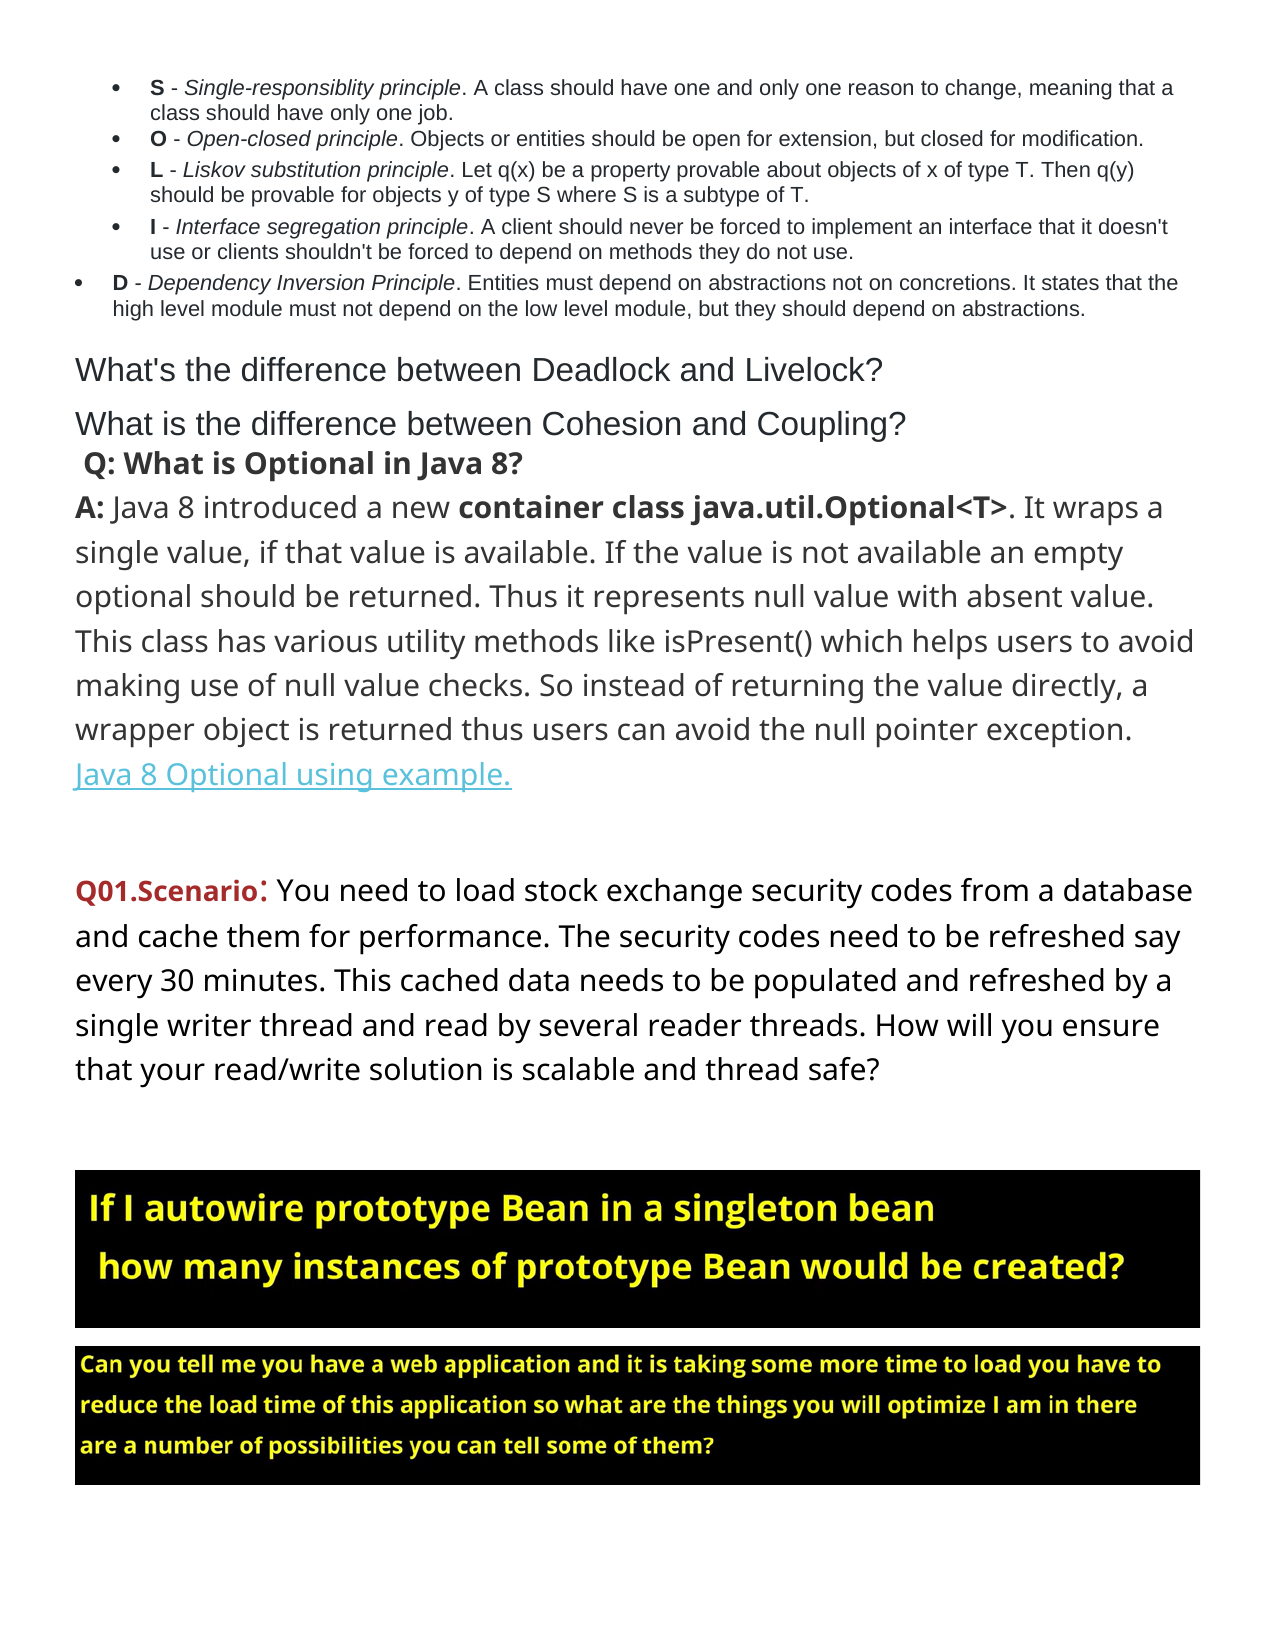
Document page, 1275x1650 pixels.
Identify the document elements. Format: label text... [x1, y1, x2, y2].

list I - Interface segregation principle. A client should never be forced to implement an interface that it doesn't use or clients shouldn't be forced to depend on methods they do not use. [112, 213, 1200, 264]
list O - Open-closed principle. Objects or entities should be open for extension, but closed for modification. [112, 125, 1200, 151]
list L - Liskov substitution principle. Let q(x) be a property provable about objects of x of type T. Then q(y) should be provable for objects y of type S where S is a subtype of T. [112, 157, 1200, 207]
picture [75, 1346, 1200, 1485]
list D - Dependency Inversion Principle. Entities must depend on abstractions not on concretions. It states that the high level module must not depend on the low level module, but they should depend on abstractions. [75, 270, 1200, 321]
picture [75, 1170, 1200, 1328]
text Q01.Scenario: You need to load stock exchange security codes from a database and cache them for performance. The security codes need to be refreshed say every 30 minutes. This cached data needs to be populated and refreshed by a single writer thread and read by several reader threads. How will you ensure that your read/write solution is scalable and thread safe? [75, 861, 1200, 1089]
text Q: What is Optional in Java 8? A: Java 8 introduced a new container class java.util.Optional<T>. It wraps a single value, if that value is available. If the value is not available an empty optional should be returned. Thus it represents null value with absent value. This class has various utility methods like isPresent() which helps users to avoid making use of null value checks. So instead of returning the value directly, a wrapper object is returned thus users can avoid the null pointer exception. Java 8 Optional using example. [75, 442, 1200, 794]
subtitle What's the difference between Deadlock and Livelock? [75, 350, 1200, 388]
subtitle What is the difference between Cohesion and Coupling? [75, 404, 1200, 442]
list S - Single-responsiblity principle. A class should have one and only one reason to change, meaning that a class should have only one job. [112, 75, 1200, 125]
